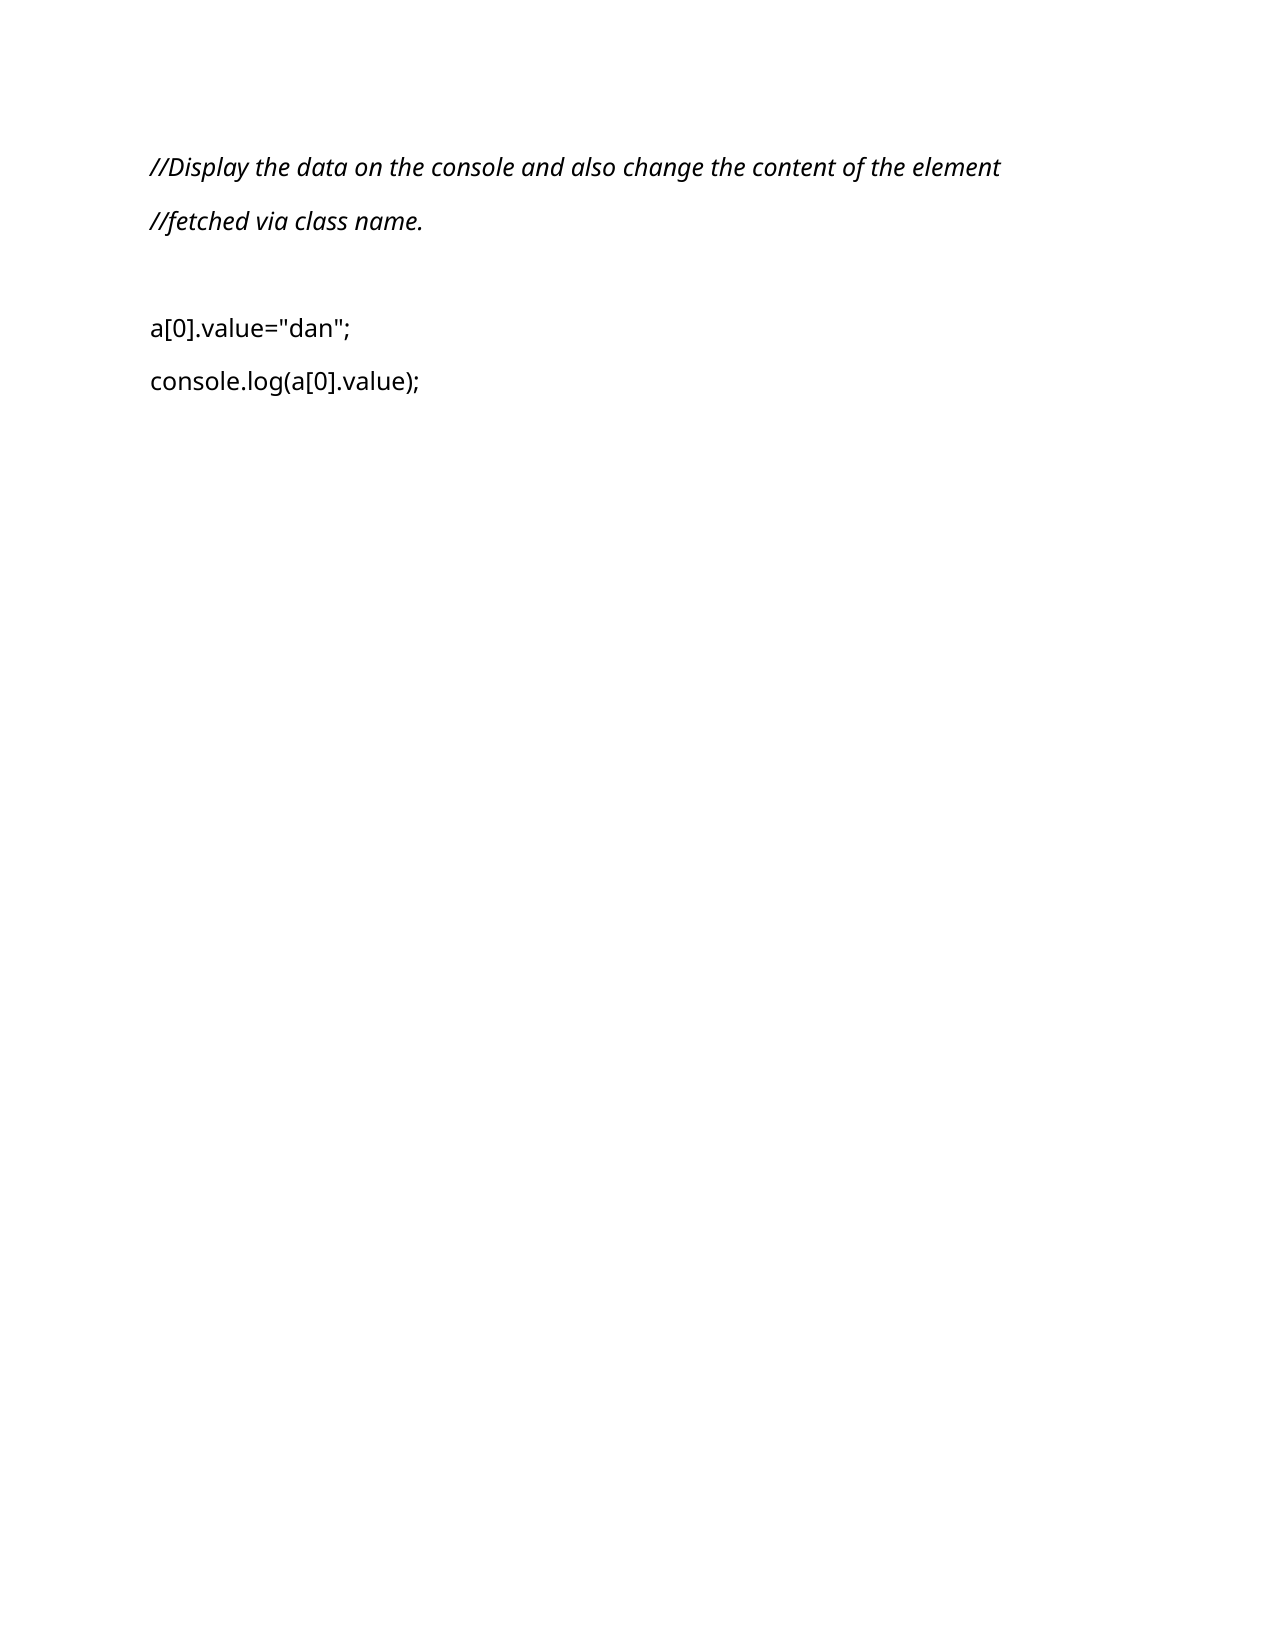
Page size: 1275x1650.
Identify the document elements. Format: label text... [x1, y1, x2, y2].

text console.log(a[0].value); [150, 364, 1125, 398]
text a[0].value="dan"; [150, 310, 1125, 344]
text //fetched via class name. [150, 203, 1125, 237]
text //Display the data on the console and also change the content of the element [150, 150, 1125, 184]
